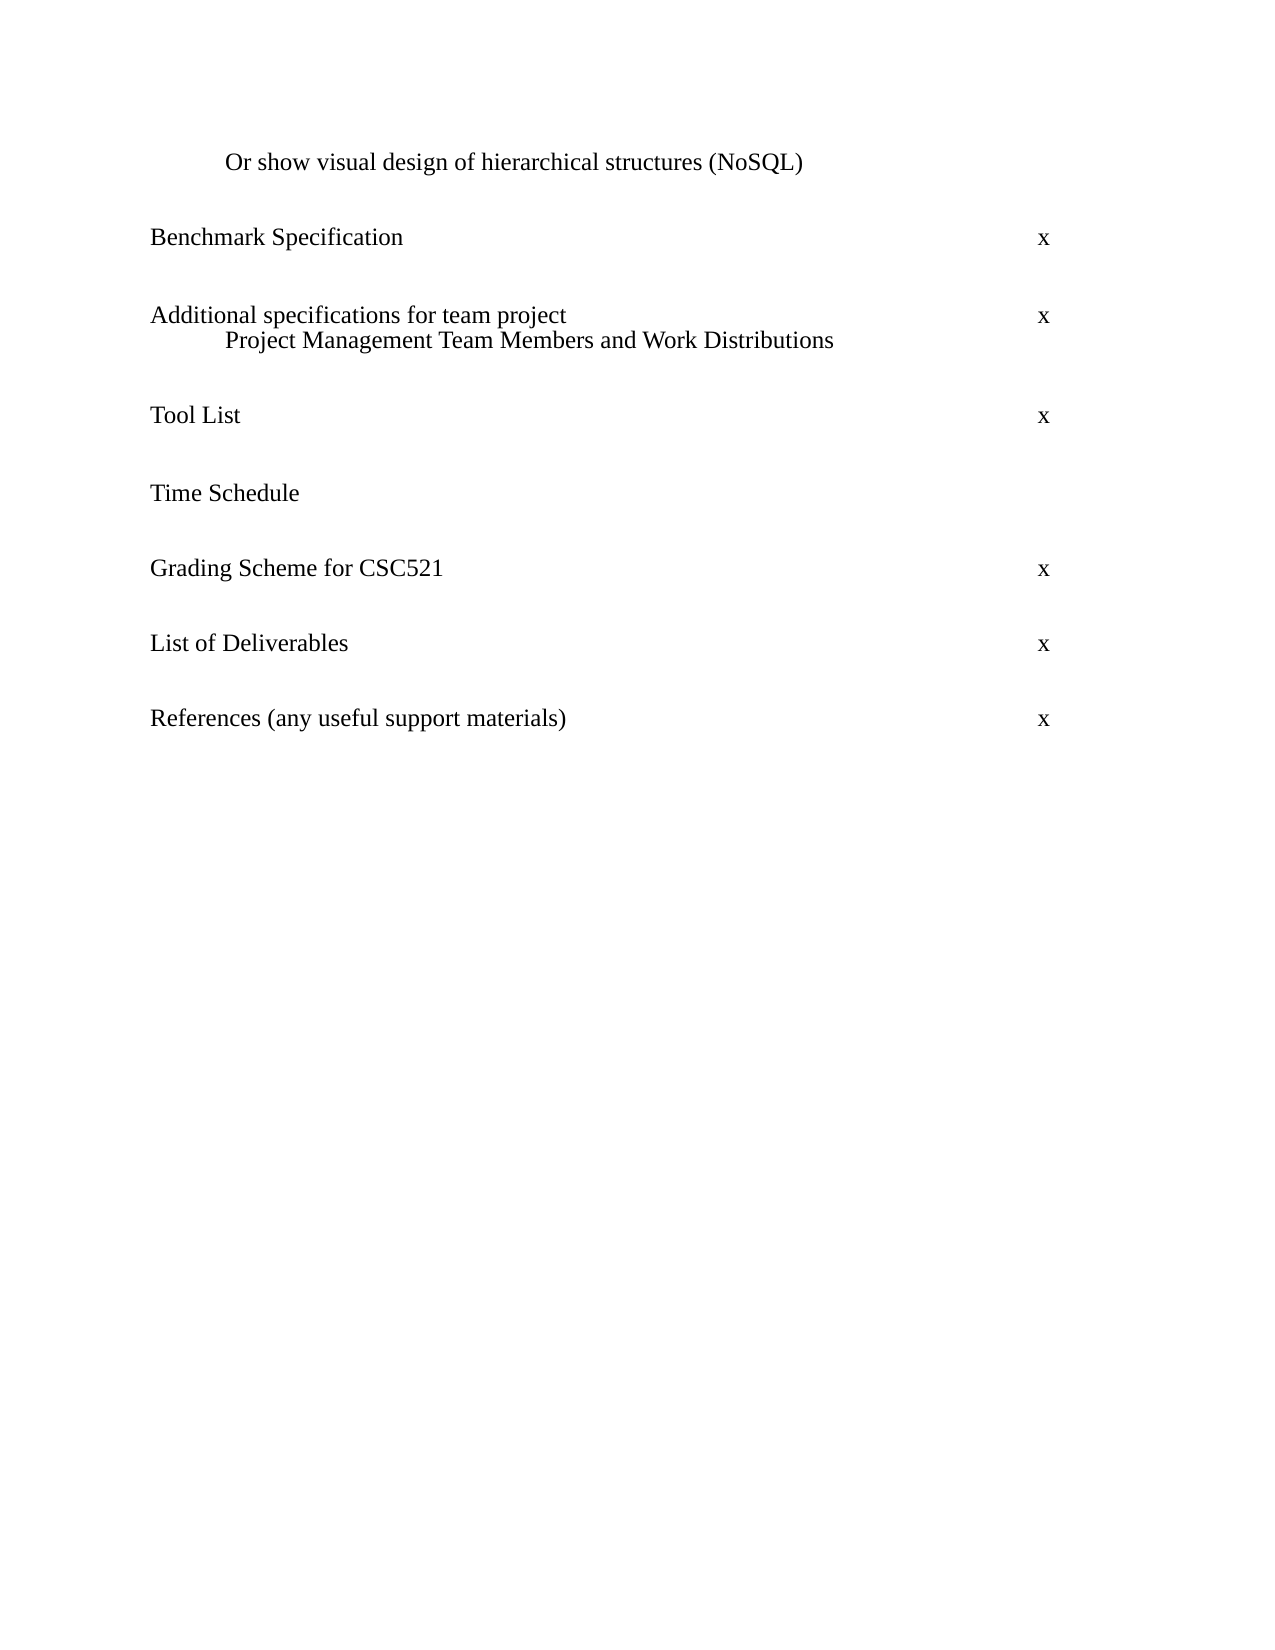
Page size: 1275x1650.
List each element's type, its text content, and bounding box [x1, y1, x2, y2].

text Grading Scheme for CSC521 x [150, 556, 1125, 581]
text References (any useful support materials) x [150, 706, 1125, 731]
text Additional specifications for team project x [150, 303, 1125, 328]
text Benchmark Specification x [150, 225, 1125, 250]
text Or show visual design of hierarchical structures (NoSQL) [150, 150, 1125, 175]
text Time Schedule [150, 481, 1125, 506]
text Project Management Team Members and Work Distributions [150, 328, 1125, 353]
text List of Deliverables x [150, 631, 1125, 656]
text Tool List x [150, 403, 1125, 428]
